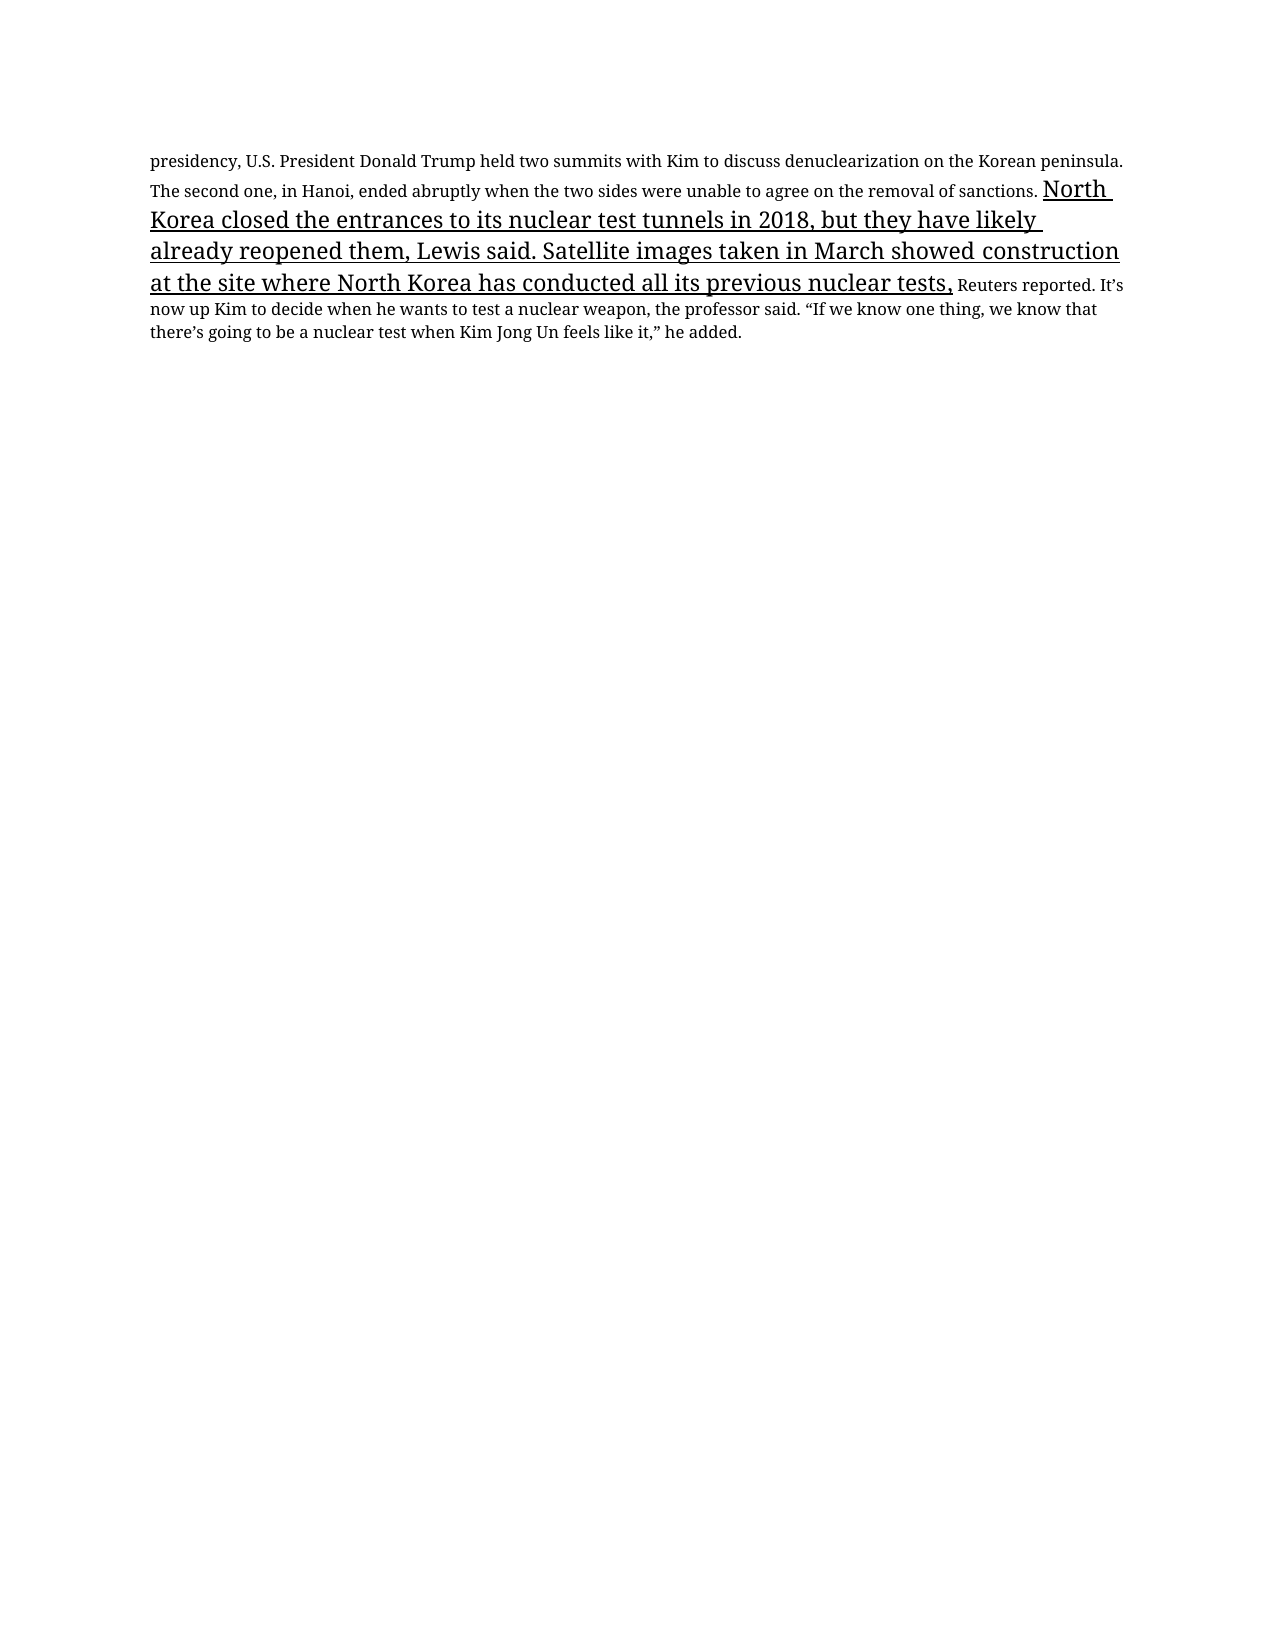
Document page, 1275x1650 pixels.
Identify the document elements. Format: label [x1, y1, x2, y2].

text [150, 150, 1125, 343]
